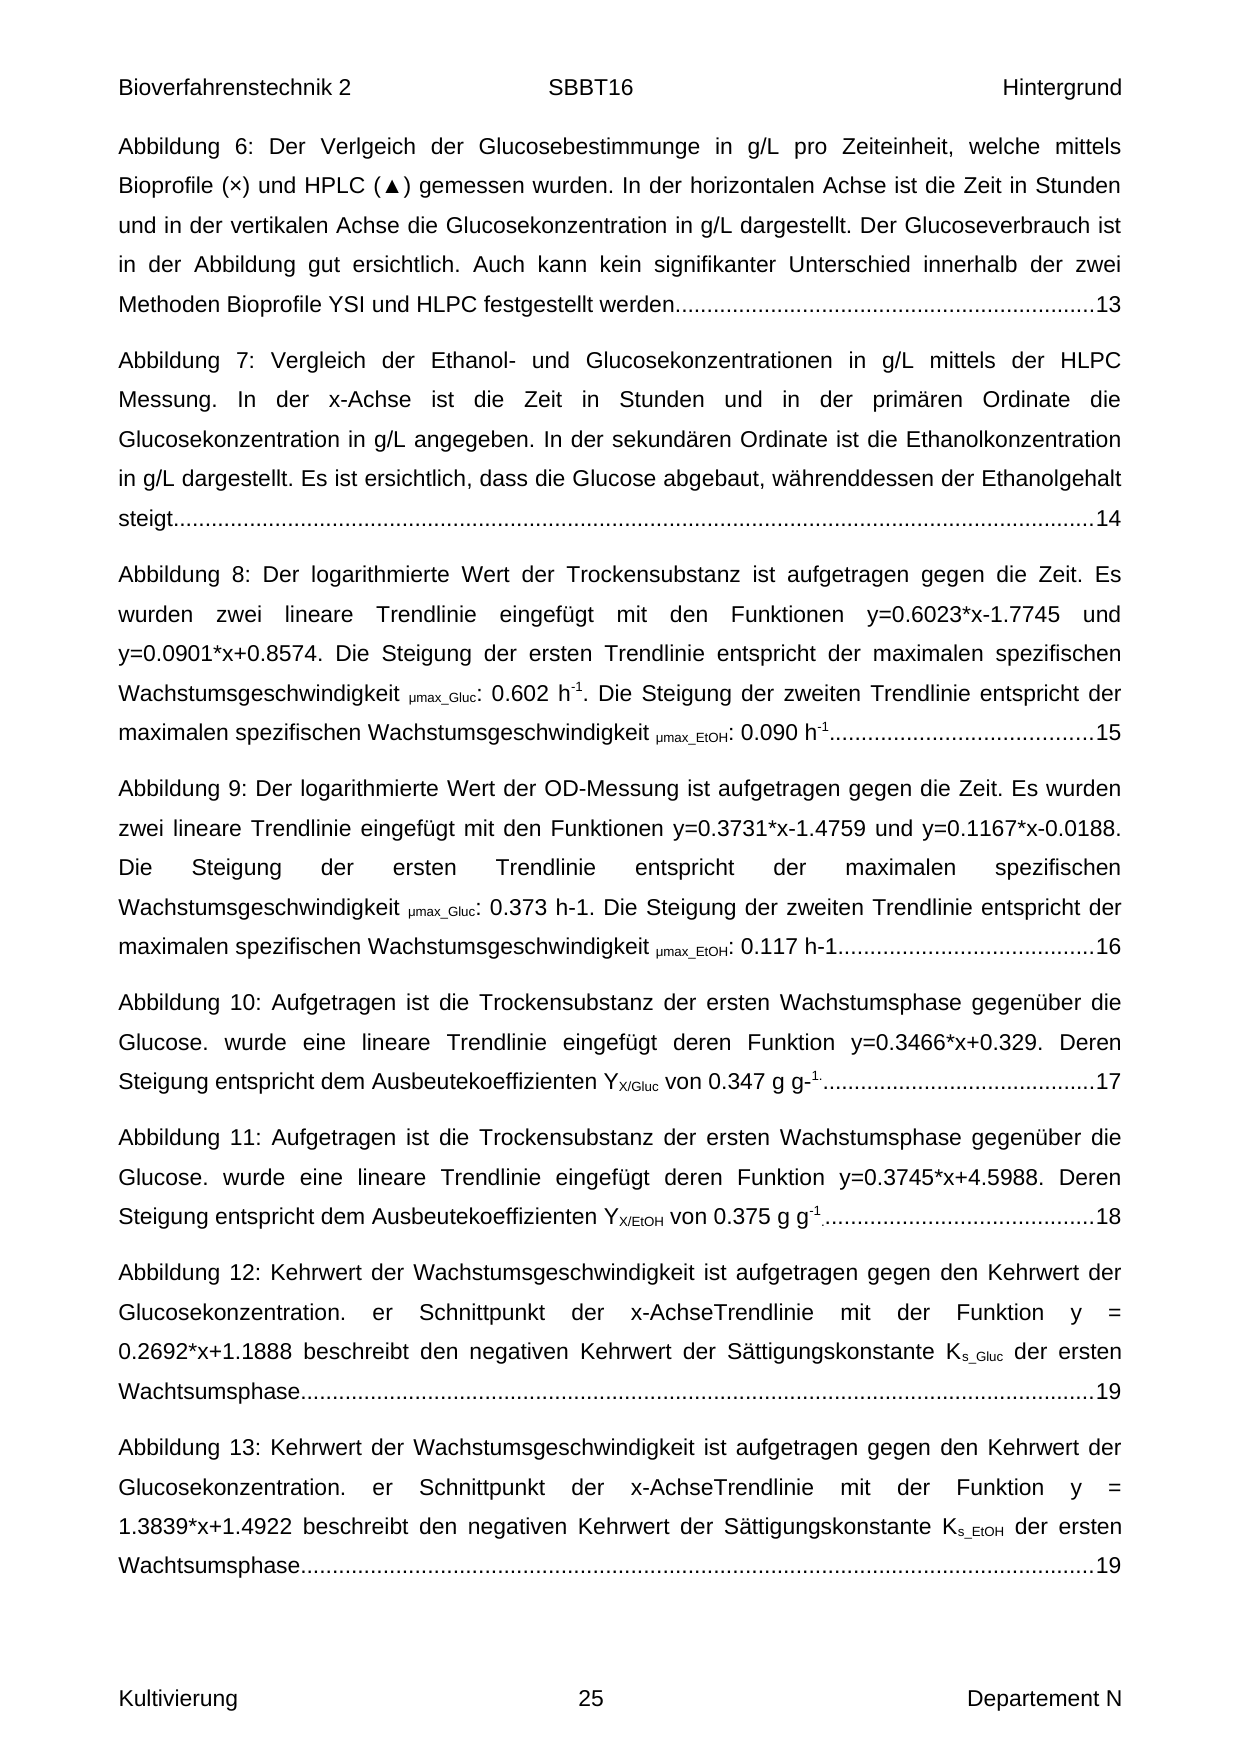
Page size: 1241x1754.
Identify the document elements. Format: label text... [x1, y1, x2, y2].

text Abbildung 6: Der Verlgeich der Glucosebestimmunge in g/L pro Zeiteinheit, welche mittels Bioprofile (×) und HPLC (▲) gemessen wurden. In der horizontalen Achse ist die Zeit in Stunden und in der vertikalen Achse die Glucosekonzentration in g/L dargestellt. Der Glucoseverbrauch ist in der Abbildung gut ersichtlich. Auch kann kein signifikanter Unterschied innerhalb der zwei Methoden Bioprofile YSI und HLPC festgestellt werden. 13 [118, 133, 1122, 317]
text Abbildung 9: Der logarithmierte Wert der OD-Messung ist aufgetragen gegen die Zeit. Es wurden zwei lineare Trendlinie eingefügt mit den Funktionen y=0.3731*x-1.4759 und y=0.1167*x-0.0188. Die Steigung der ersten Trendlinie entspricht der maximalen spezifischen Wachstumsgeschwindigkeit μmax_Gluc: 0.373 h-1. Die Steigung der zweiten Trendlinie entspricht der maximalen spezifischen Wachstumsgeschwindigkeit μmax_EtOH: 0.117 h-1. 16 [118, 775, 1122, 959]
text Abbildung 12: Kehrwert der Wachstumsgeschwindigkeit ist aufgetragen gegen den Kehrwert der Glucosekonzentration. er Schnittpunkt der x-AchseTrendlinie mit der Funktion y = 0.2692*x+1.1888 beschreibt den negativen Kehrwert der Sättigungskonstante Ks_Gluc der ersten Wachtsumsphase. 19 [118, 1259, 1122, 1404]
text Abbildung 11: Aufgetragen ist die Trockensubstanz der ersten Wachstumsphase gegenüber die Glucose. wurde eine lineare Trendlinie eingefügt deren Funktion y=0.3745*x+4.5988. Deren Steigung entspricht dem Ausbeutekoeffizienten YX/EtOH von 0.375 g g-1. 18 [118, 1124, 1122, 1229]
text Abbildung 8: Der logarithmierte Wert der Trockensubstanz ist aufgetragen gegen die Zeit. Es wurden zwei lineare Trendlinie eingefügt mit den Funktionen y=0.6023*x-1.7745 und y=0.0901*x+0.8574. Die Steigung der ersten Trendlinie entspricht der maximalen spezifischen Wachstumsgeschwindigkeit μmax_Gluc: 0.602 h-1. Die Steigung der zweiten Trendlinie entspricht der maximalen spezifischen Wachstumsgeschwindigkeit μmax_EtOH: 0.090 h-1. 15 [118, 561, 1122, 745]
text Abbildung 13: Kehrwert der Wachstumsgeschwindigkeit ist aufgetragen gegen den Kehrwert der Glucosekonzentration. er Schnittpunkt der x-AchseTrendlinie mit der Funktion y = 1.3839*x+1.4922 beschreibt den negativen Kehrwert der Sättigungskonstante Ks_EtOH der ersten Wachtsumsphase. 19 [118, 1434, 1122, 1579]
text Abbildung 10: Aufgetragen ist die Trockensubstanz der ersten Wachstumsphase gegenüber die Glucose. wurde eine lineare Trendlinie eingefügt deren Funktion y=0.3466*x+0.329. Deren Steigung entspricht dem Ausbeutekoeffizienten YX/Gluc von 0.347 g g-1.. 17 [118, 989, 1122, 1094]
text Abbildung 7: Vergleich der Ethanol- und Glucosekonzentrationen in g/L mittels der HLPC Messung. In der x-Achse ist die Zeit in Stunden und in der primären Ordinate die Glucosekonzentration in g/L angegeben. In der sekundären Ordinate ist die Ethanolkonzentration in g/L dargestellt. Es ist ersichtlich, dass die Glucose abgebaut, währenddessen der Ethanolgehalt steigt. 14 [118, 347, 1122, 531]
